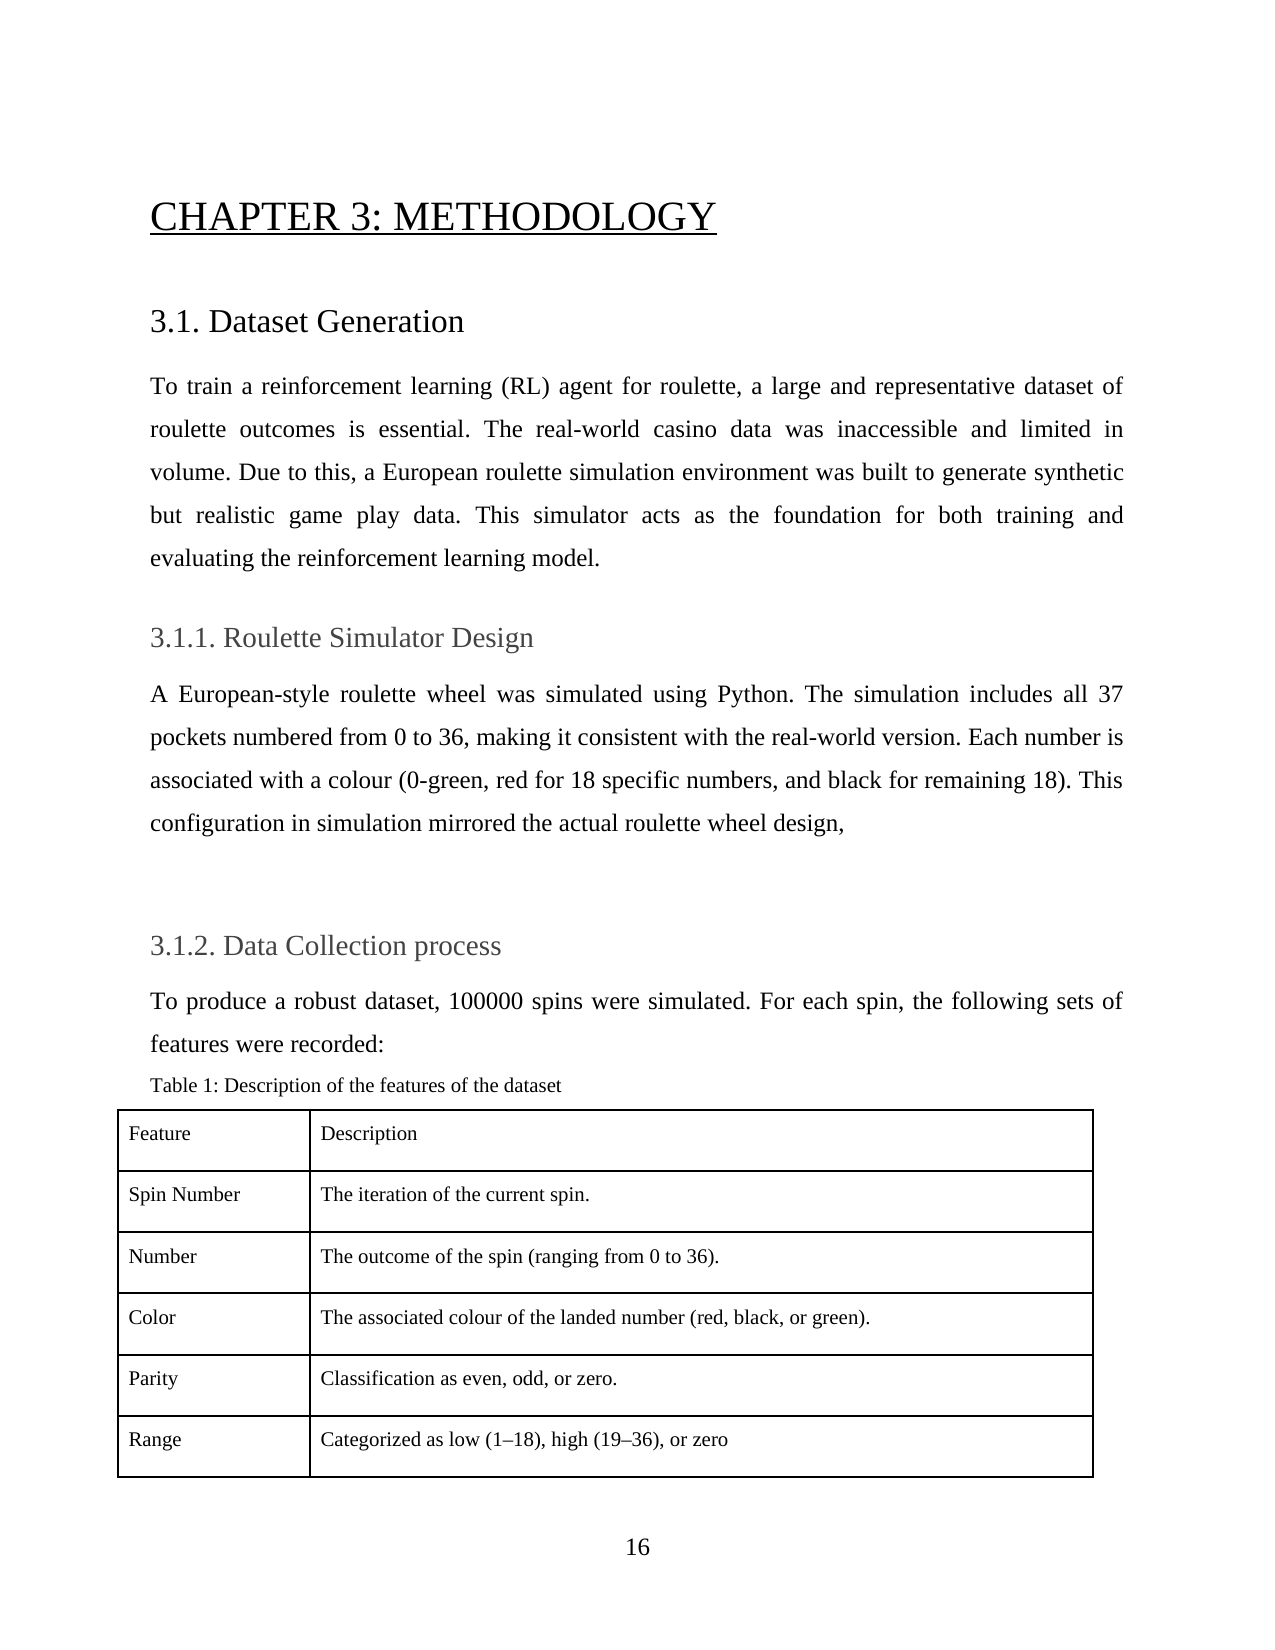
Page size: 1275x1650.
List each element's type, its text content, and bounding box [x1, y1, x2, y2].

table_cell The outcome of the spin (ranging from 0 to 36). [311, 1233, 1092, 1292]
text To produce a robust dataset, 100000 spins were simulated. For each spin, the following sets of features were recorded: [150, 986, 1125, 1058]
table_cell The iteration of the current spin. [311, 1172, 1092, 1231]
text To train a reinforcement learning (RL) agent for roulette, a large and representative dataset of roulette outcomes is essential. The real-world casino data was inaccessible and limited in volume. Due to this, a European roulette simulation environment was built to generate synthetic but realistic game play data. This simulator acts as the foundation for both training and evaluating the reinforcement learning model. [150, 371, 1125, 572]
table_cell Classification as even, odd, or zero. [311, 1356, 1092, 1415]
subtitle 3.1.2. Data Collection process [150, 928, 1125, 961]
table_header Description [311, 1111, 1092, 1170]
subtitle CHAPTER 3: METHODOLOGY [150, 192, 1125, 239]
table_cell The associated colour of the landed number (red, black, or green). [311, 1294, 1092, 1353]
table_cell Color [119, 1294, 309, 1353]
table_cell Spin Number [119, 1172, 309, 1231]
table_cell Range [119, 1417, 309, 1476]
subtitle 3.1. Dataset Generation [150, 301, 1125, 339]
table_cell Categorized as low (1–18), high (19–36), or zero [311, 1417, 1092, 1476]
table_cell Parity [119, 1356, 309, 1415]
text Table 1: Description of the features of the dataset [150, 1072, 1125, 1097]
subtitle 3.1.1. Roulette Simulator Design [150, 620, 1125, 653]
table_cell Number [119, 1233, 309, 1292]
table_header Feature [119, 1111, 309, 1170]
text A European-style roulette wheel was simulated using Python. The simulation includes all 37 pockets numbered from 0 to 36, making it consistent with the real-world version. Each number is associated with a colour (0-green, red for 18 specific numbers, and black for remaining 18). This configuration in simulation mirrored the actual roulette wheel design, [150, 679, 1125, 837]
